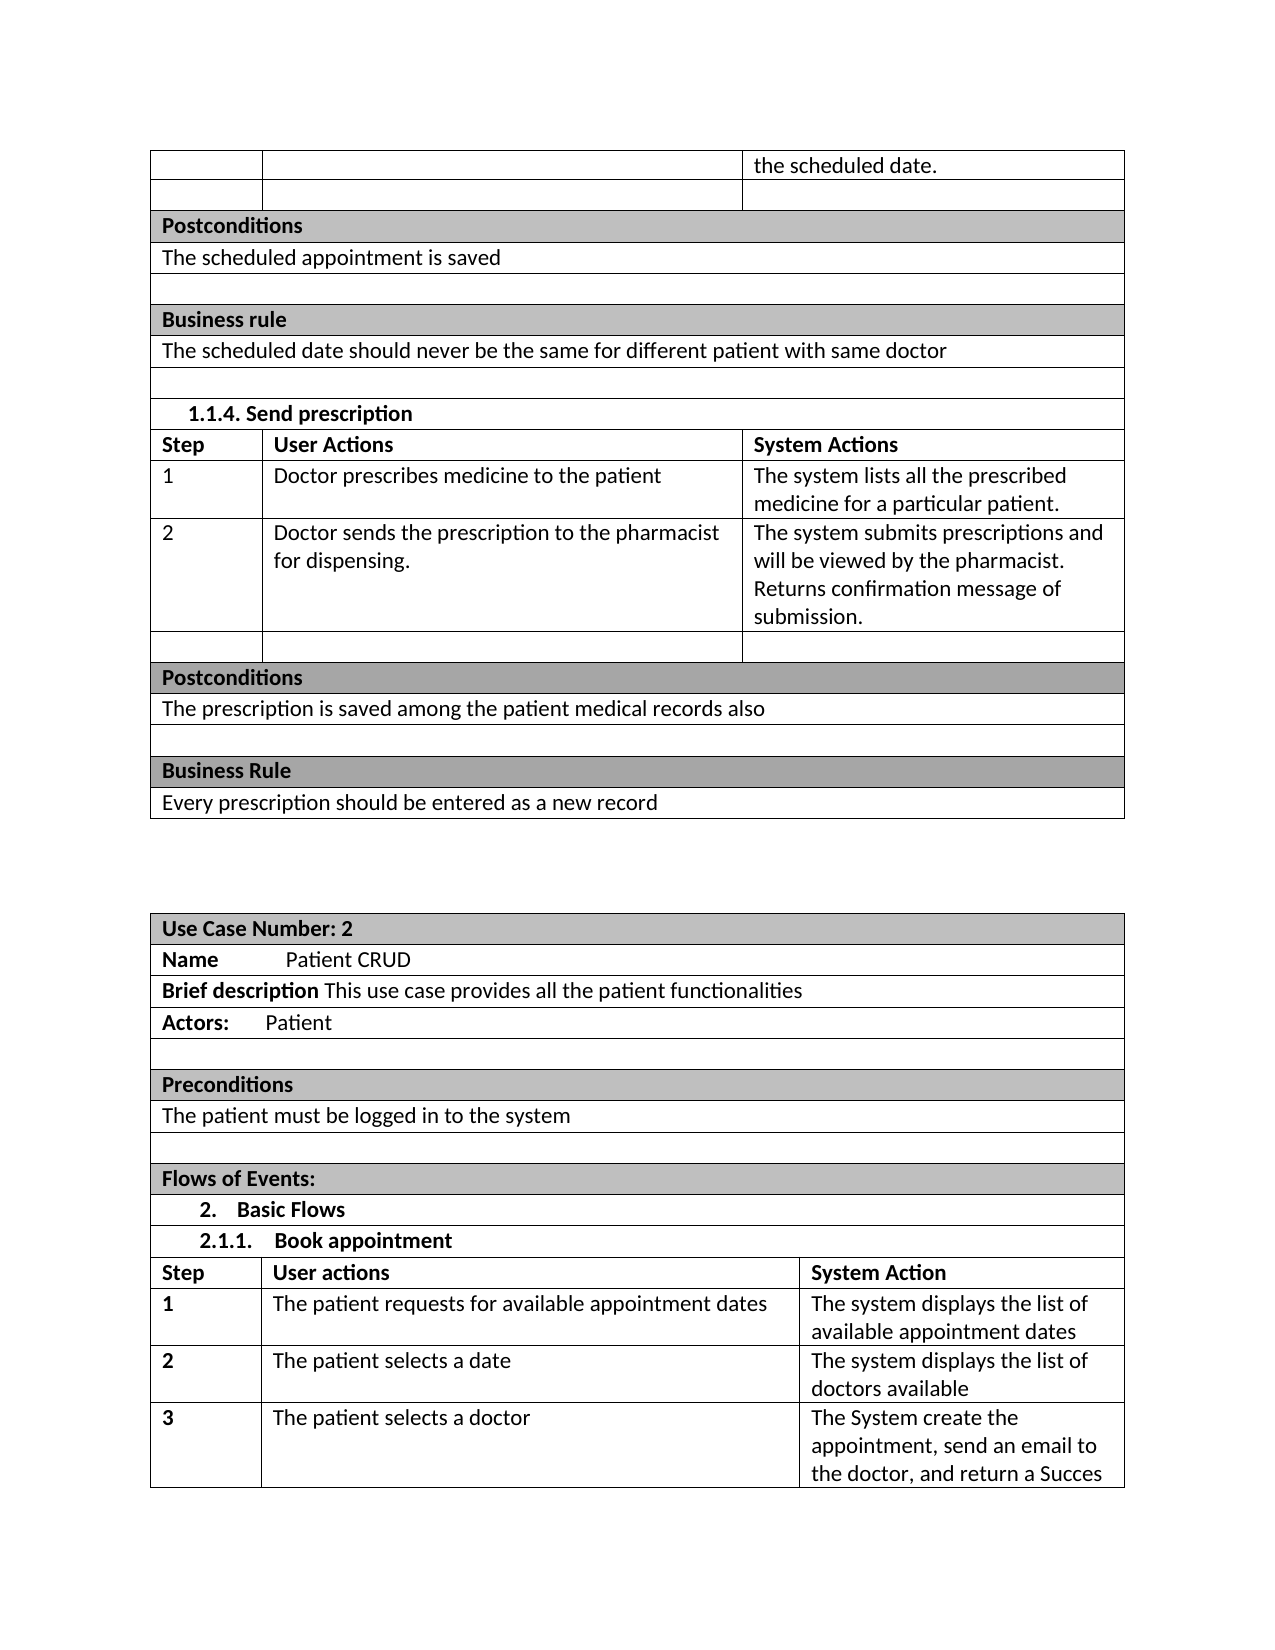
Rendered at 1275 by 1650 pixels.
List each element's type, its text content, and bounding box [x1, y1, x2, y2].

table_cell [743, 180, 1124, 210]
table_cell Flows of Events: [151, 1164, 1124, 1194]
table_cell System Action [800, 1258, 1124, 1288]
table_cell The scheduled date should never be the same for different patient with same doctor [151, 336, 1124, 367]
table_cell System Actions [743, 430, 1124, 460]
table_cell Basic Flows [151, 1195, 1124, 1225]
table_cell Step [151, 1258, 261, 1288]
table_cell The system submits prescriptions and will be viewed by the pharmacist. Returns confirmation message of submission. [743, 519, 1124, 631]
table_cell [151, 368, 1124, 398]
table_cell Step [151, 430, 262, 460]
table_cell Business Rule [151, 757, 1124, 787]
table_cell [151, 1133, 1124, 1163]
table_cell [263, 632, 742, 662]
table_cell 3 [151, 1403, 261, 1487]
table_cell User Actions [263, 430, 742, 460]
table_cell Book appointment [151, 1226, 1124, 1257]
table_cell [151, 1039, 1124, 1069]
table_cell [151, 274, 1124, 304]
table_cell Every prescription should be entered as a new record [151, 788, 1124, 818]
table_cell Actors: Patient [151, 1008, 1124, 1038]
table_cell The patient must be logged in to the system [151, 1101, 1124, 1132]
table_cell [800, 1403, 1124, 1487]
table_cell Doctor sends the prescription to the pharmacist for dispensing. [263, 519, 742, 631]
table_cell Brief description This use case provides all the patient functionalities [151, 976, 1124, 1007]
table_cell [743, 151, 1124, 179]
table_cell The system displays the list of available appointment dates [800, 1289, 1124, 1345]
table_cell [151, 725, 1124, 756]
table_cell The scheduled appointment is saved [151, 243, 1124, 273]
table_cell Postconditions [151, 663, 1124, 693]
table_cell Name Patient CRUD [151, 945, 1124, 975]
table_cell Business rule [151, 305, 1124, 335]
table_cell The prescription is saved among the patient medical records also [151, 694, 1124, 724]
table_cell Doctor prescribes medicine to the patient [263, 461, 742, 517]
table_cell The system displays the list of doctors available [800, 1346, 1124, 1402]
table_cell Postconditions [151, 211, 1124, 242]
table_header Use Case Number: 2 [151, 914, 1124, 944]
table_cell [151, 632, 262, 662]
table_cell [262, 1403, 799, 1487]
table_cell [263, 151, 742, 179]
table_cell The patient selects a date [262, 1346, 799, 1402]
table_cell 1 [151, 1289, 261, 1345]
table_cell [263, 180, 742, 210]
table_cell [151, 180, 262, 210]
table_cell 3 [151, 151, 262, 179]
table_cell 2 [151, 519, 262, 631]
table_cell Preconditions [151, 1070, 1124, 1100]
table_cell User actions [262, 1258, 799, 1288]
table_cell The system lists all the prescribed medicine for a particular patient. [743, 461, 1124, 517]
table_cell 1 [151, 461, 262, 517]
table_cell 2 [151, 1346, 261, 1402]
table_cell 1.1.4. Send prescription [151, 399, 1124, 429]
table_cell [743, 632, 1124, 662]
table_cell The patient requests for available appointment dates [262, 1289, 799, 1345]
